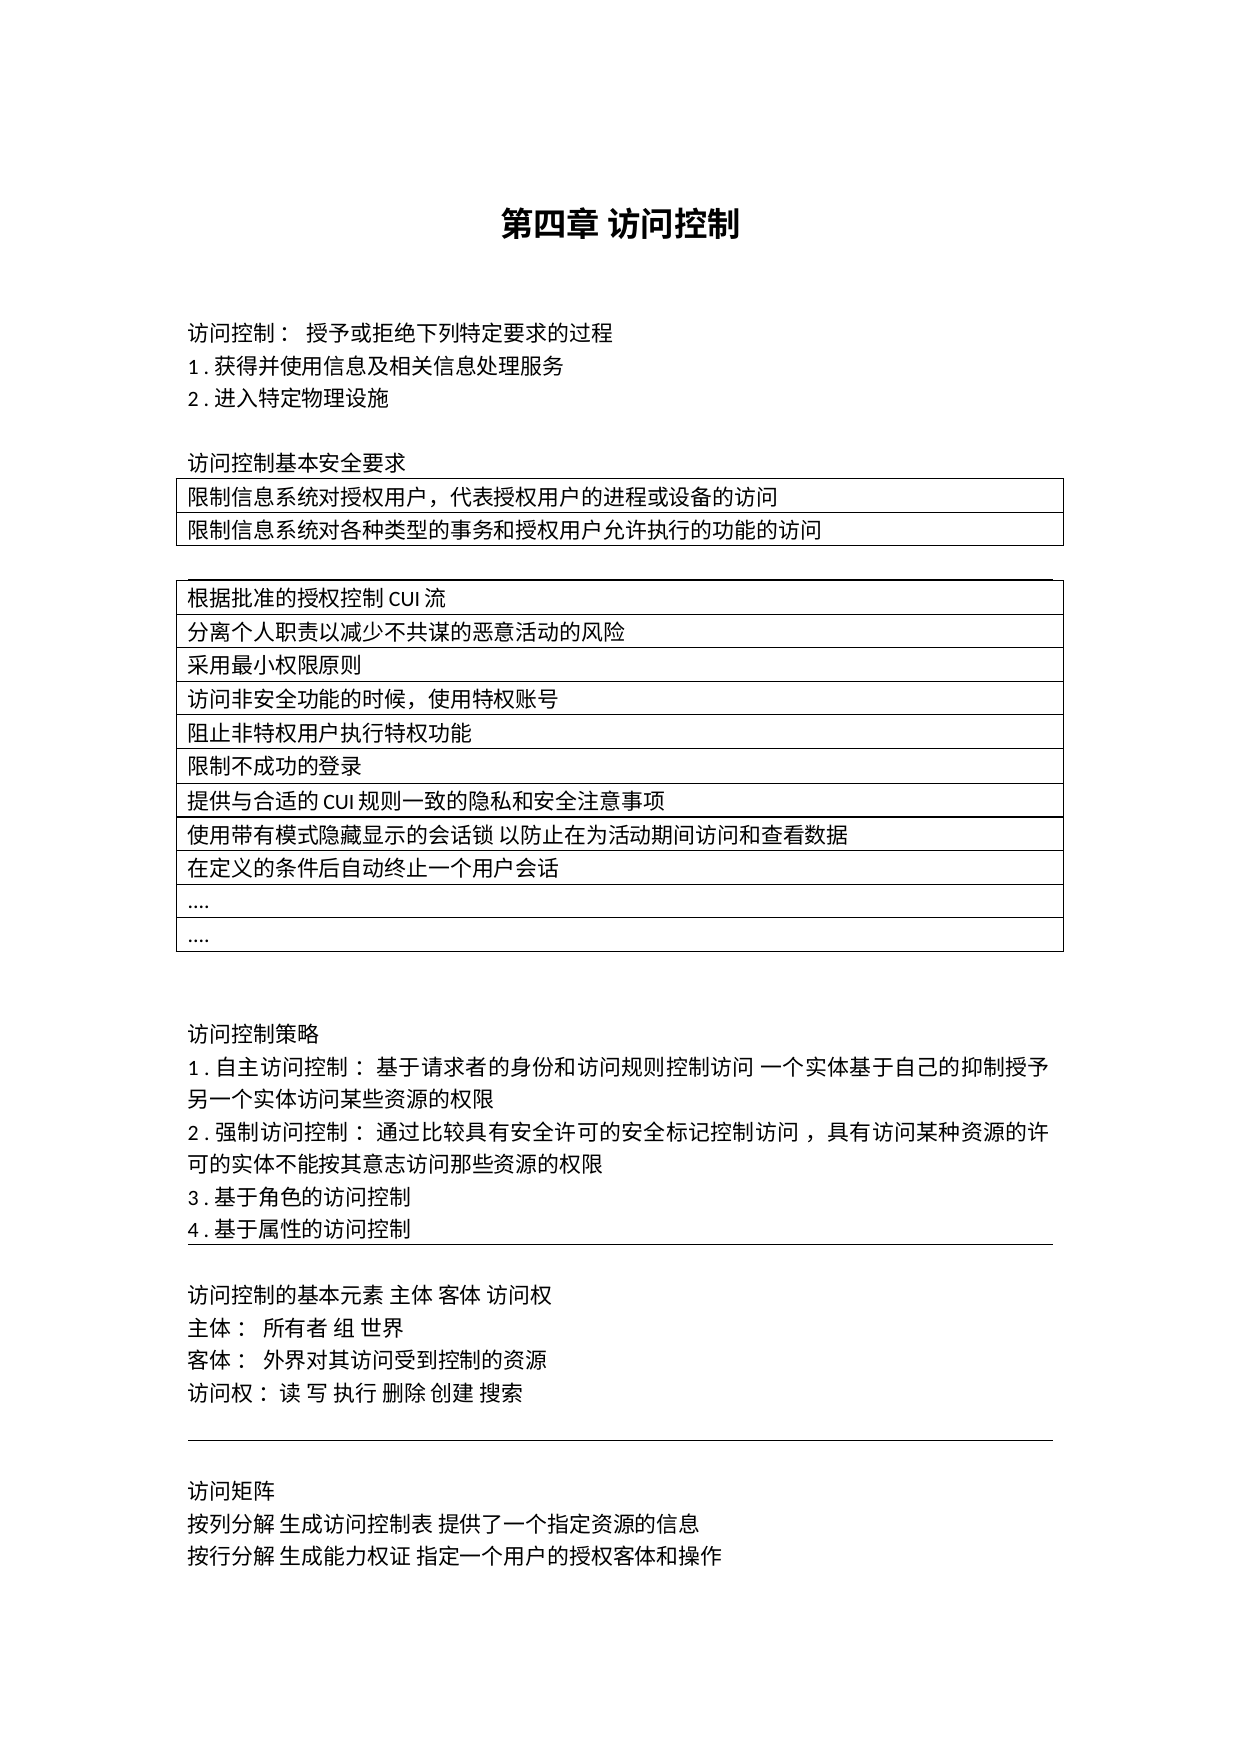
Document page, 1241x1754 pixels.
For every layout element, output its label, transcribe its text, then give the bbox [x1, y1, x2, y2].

list 4 . 基于属性的访问控制 [187, 1212, 1053, 1245]
list 按列分解 生成访问控制表 提供了一个指定资源的信息 [187, 1506, 1053, 1539]
list 2 . 进入特定物理设施 [187, 381, 1053, 413]
table_cell 限制不成功的登录 [177, 749, 1063, 783]
table_cell 阻止非特权用户执行特权功能 [177, 715, 1063, 748]
list 主体 ： 所有者 组 世界 [187, 1310, 1053, 1343]
list 访问控制基本安全要求 [187, 446, 1053, 478]
list 访问控制 ： 授予或拒绝下列特定要求的过程 [187, 316, 1053, 348]
table_cell 提供与合适的CUI规则一致的隐私和安全注意事项 [177, 784, 1063, 816]
list 访问权 ：读 写 执行 删除 创建 搜索 [187, 1375, 1053, 1408]
list 访问矩阵 [187, 1474, 1053, 1506]
table_header 限制信息系统对授权用户，代表授权用户的进程或设备的访问 [177, 479, 1063, 512]
table_cell 访问非安全功能的时候，使用特权账号 [177, 682, 1063, 714]
table_cell 使用带有模式隐藏显示的会话锁 以防止在为活动期间访问和查看数据 [177, 818, 1063, 850]
table_cell 限制信息系统对各种类型的事务和授权用户允许执行的功能的访问 [177, 513, 1063, 545]
table_cell .... [177, 918, 1063, 951]
list 按行分解 生成能力权证 指定一个用户的授权客体和操作 [187, 1539, 1053, 1571]
list 客体 ： 外界对其访问受到控制的资源 [187, 1343, 1053, 1375]
list 3 . 基于角色的访问控制 [187, 1179, 1053, 1212]
list 1 . 自主访问控制 ：基于请求者的身份和访问规则控制访问 一个实体基于自己的抑制授予另一个实体访问某些资源的权限 [187, 1049, 1053, 1114]
list 2 . 强制访问控制 ：通过比较具有安全许可的安全标记控制访问 ，具有访问某种资源的许可的实体不能按其意志访问那些资源的权限 [187, 1114, 1053, 1179]
list 1 . 获得并使用信息及相关信息处理服务 [187, 348, 1053, 381]
list 访问控制策略 [187, 1017, 1053, 1049]
table_cell .... [177, 885, 1063, 917]
list 访问控制的基本元素 主体 客体 访问权 [187, 1278, 1053, 1310]
table_header 根据批准的授权控制CUI流 [177, 581, 1063, 613]
table_cell 分离个人职责以减少不共谋的恶意活动的风险 [177, 615, 1063, 647]
table_cell 采用最小权限原则 [177, 648, 1063, 681]
subtitle 访问控制 [187, 189, 1053, 254]
table_cell 在定义的条件后自动终止一个用户会话 [177, 851, 1063, 883]
